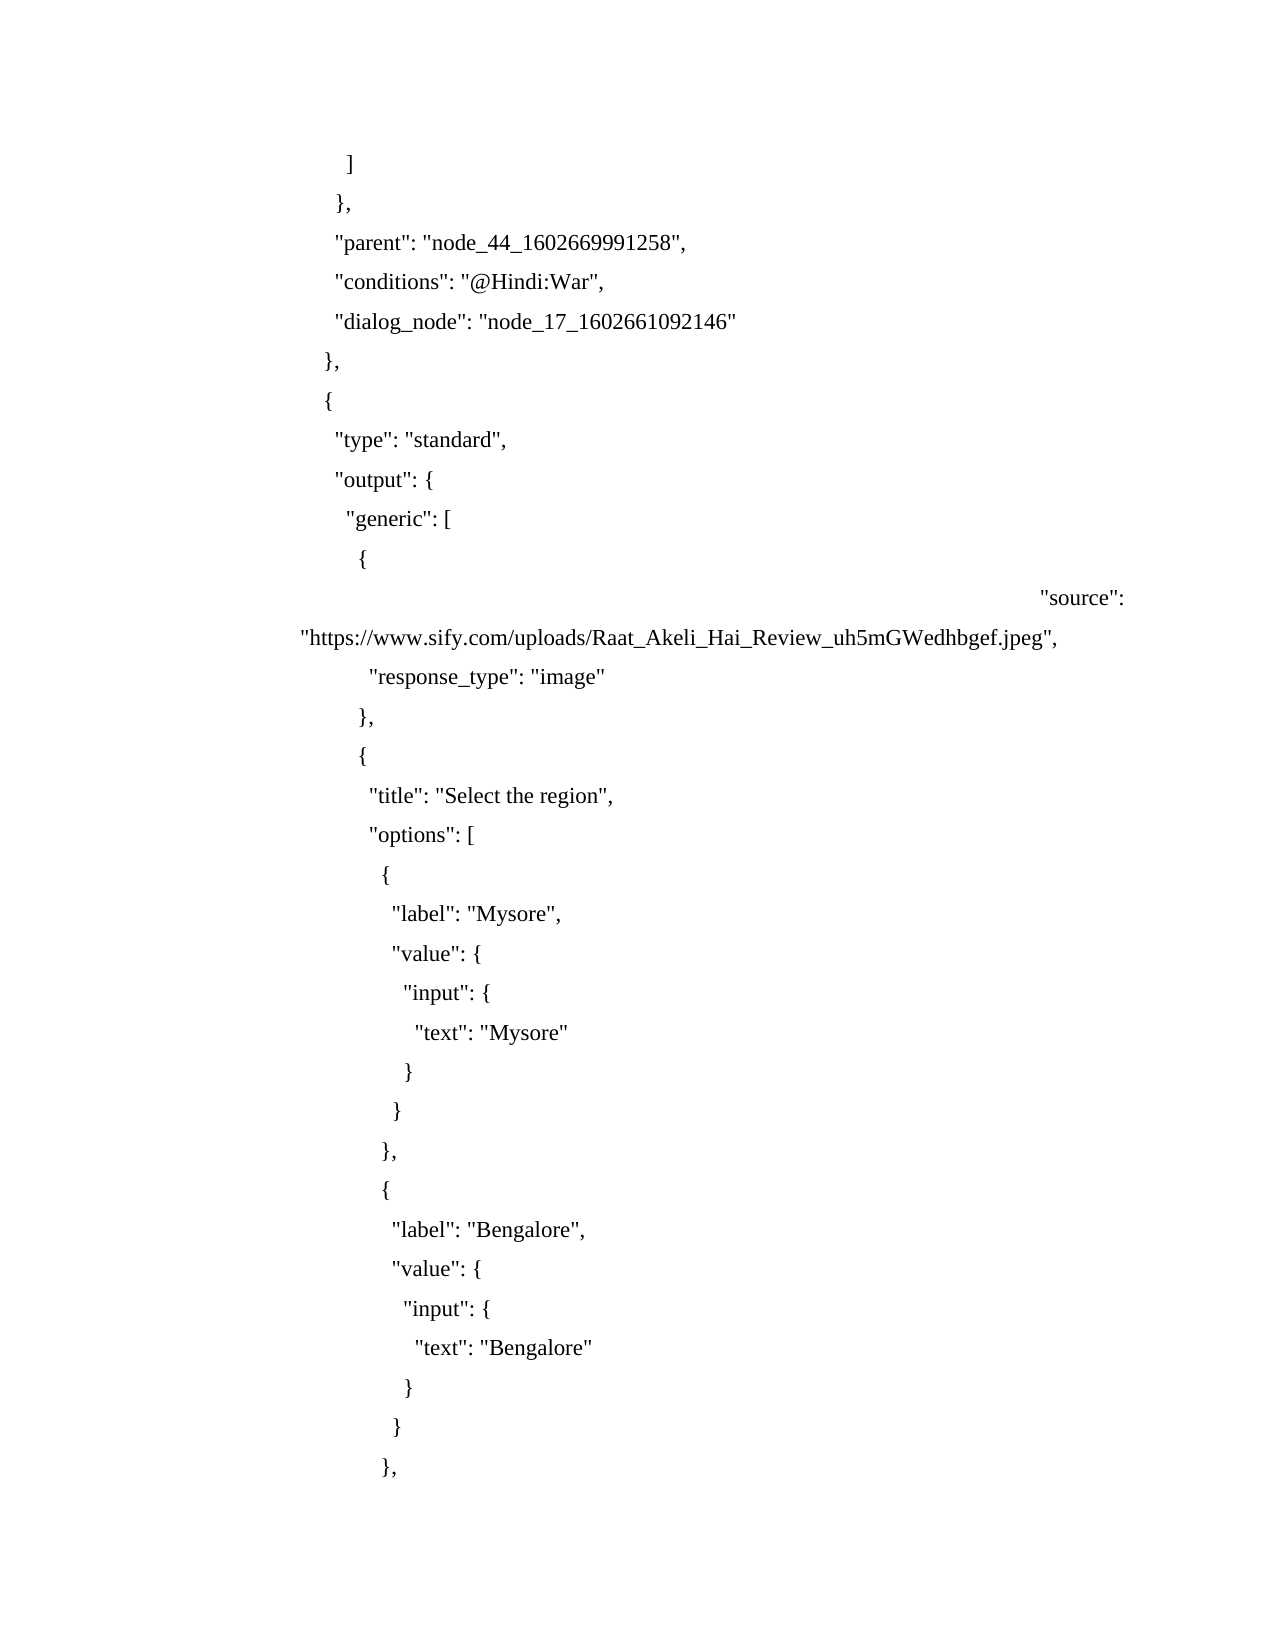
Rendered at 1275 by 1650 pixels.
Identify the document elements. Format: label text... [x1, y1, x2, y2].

list "generic": [ [300, 505, 1125, 532]
list "type": "standard", [300, 426, 1125, 453]
list { [300, 387, 1125, 413]
list "text": "Bengalore" [300, 1334, 1125, 1361]
list } [300, 1058, 1125, 1084]
list }, [300, 189, 1125, 216]
list } [300, 1413, 1125, 1440]
list "text": "Mysore" [300, 1018, 1125, 1045]
list ] [300, 150, 1125, 176]
list } [300, 1374, 1125, 1400]
list "input": { [300, 979, 1125, 1005]
list "dialog_node": "node_17_1602661092146" [300, 308, 1125, 334]
list "title": "Select the region", [300, 782, 1125, 808]
list "label": "Bengalore", [300, 1216, 1125, 1242]
list "parent": "node_44_1602669991258", [300, 229, 1125, 255]
list "output": { [300, 466, 1125, 492]
list "label": "Mysore", [300, 900, 1125, 926]
list { [300, 742, 1125, 768]
list "conditions": "@Hindi:War", [300, 268, 1125, 295]
list } [300, 1097, 1125, 1124]
list { [300, 861, 1125, 887]
list { [300, 545, 1125, 571]
list "source": "https://www.sify.com/uploads/Raat_Akeli_Hai_Review_uh5mGWedhbgef.jpeg", [300, 584, 1125, 650]
list "value": { [300, 1255, 1125, 1282]
list { [300, 1176, 1125, 1203]
list }, [300, 347, 1125, 374]
list }, [300, 703, 1125, 729]
list "value": { [300, 939, 1125, 966]
list "response_type": "image" [300, 663, 1125, 689]
list "input": { [300, 1295, 1125, 1321]
list }, [300, 1453, 1125, 1479]
list }, [300, 1137, 1125, 1163]
list "options": [ [300, 821, 1125, 847]
